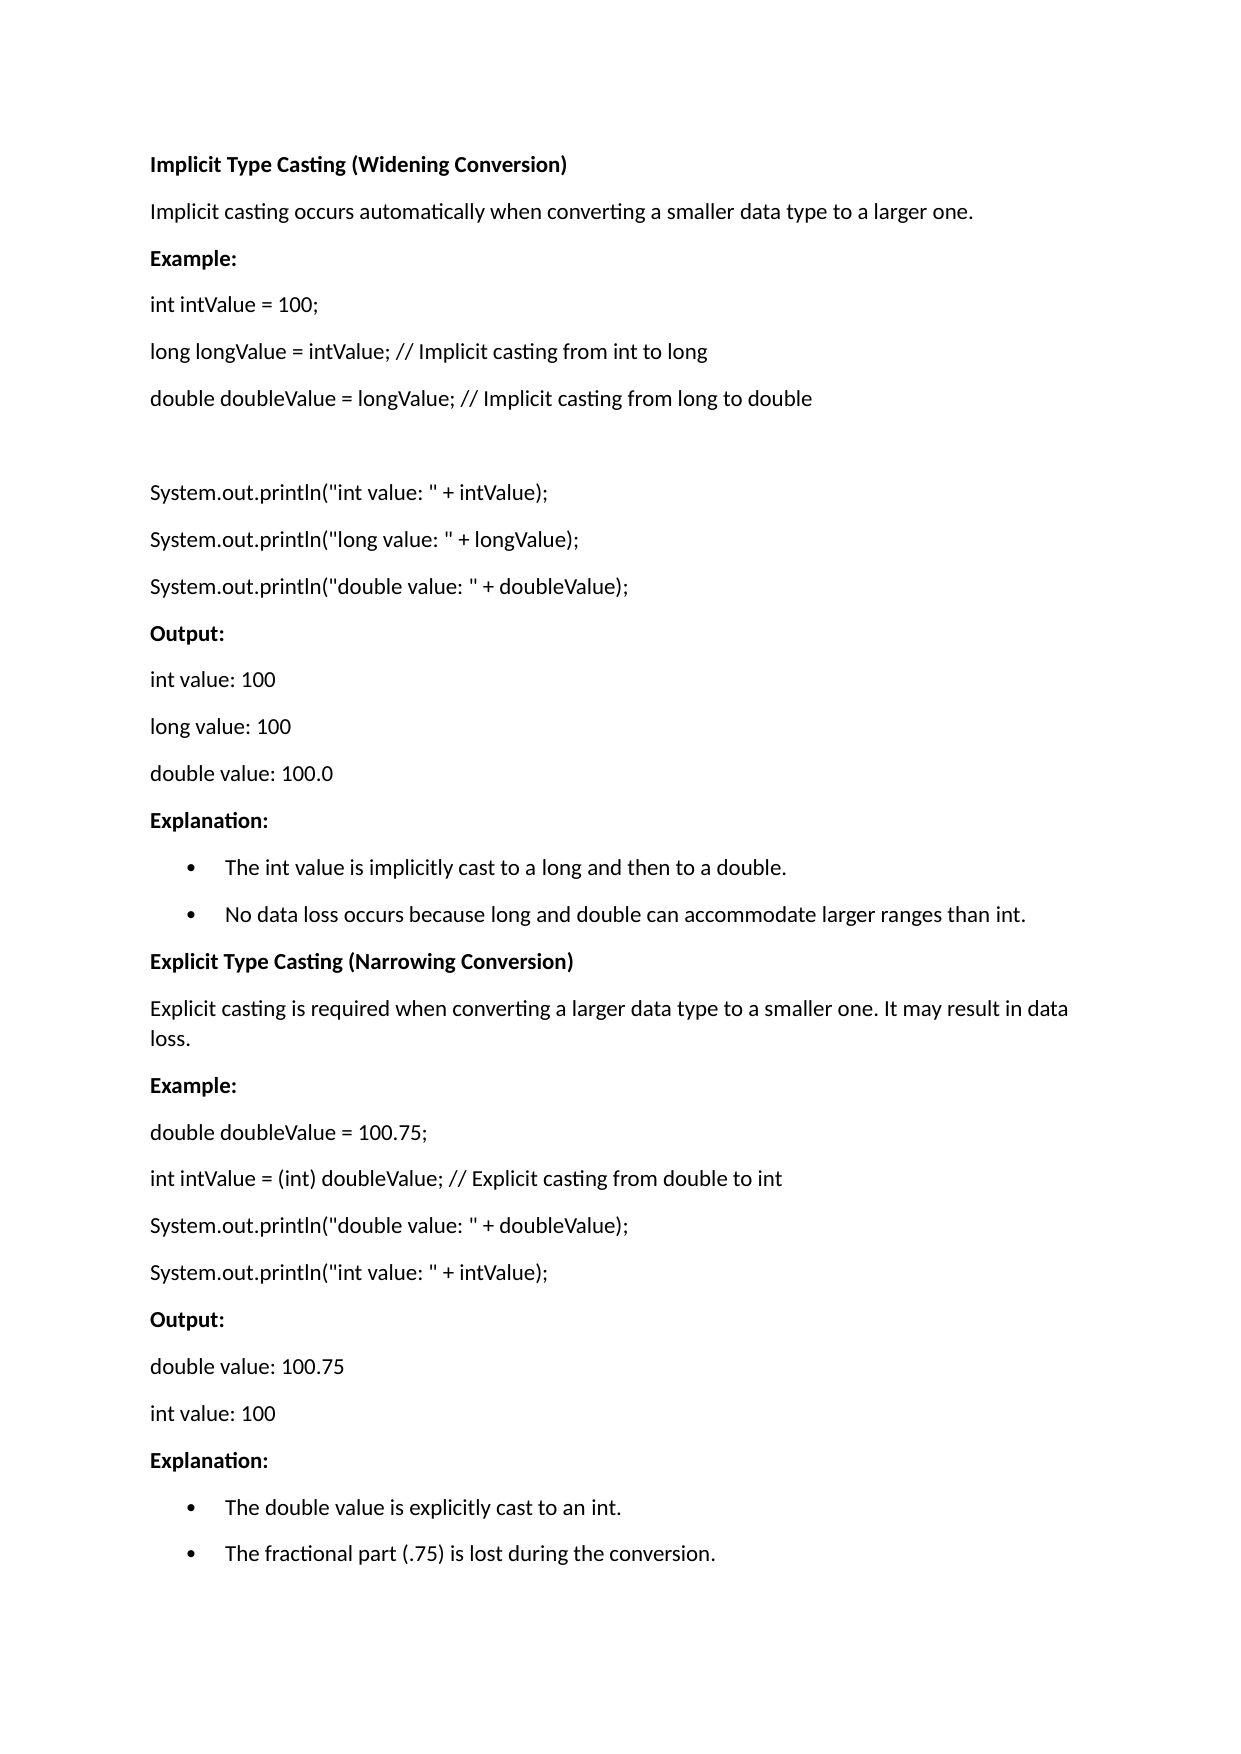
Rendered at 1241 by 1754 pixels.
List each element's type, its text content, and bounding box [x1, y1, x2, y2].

text Output: [150, 1305, 1090, 1333]
text int intValue = 100; [150, 291, 1090, 319]
text System.out.println("int value: " + intValue); [150, 478, 1090, 506]
text Explicit Type Casting (Narrowing Conversion) [150, 947, 1090, 975]
text System.out.println("double value: " + doubleValue); [150, 1211, 1090, 1239]
text long longValue = intValue; // Implicit casting from int to long [150, 337, 1090, 366]
text System.out.println("double value: " + doubleValue); [150, 572, 1090, 600]
text Explanation: [150, 806, 1090, 834]
list No data loss occurs because long and double can accommodate larger ranges than int. [187, 900, 1090, 928]
text double doubleValue = longValue; // Implicit casting from long to double [150, 384, 1090, 412]
text double value: 100.75 [150, 1352, 1090, 1380]
text System.out.println("int value: " + intValue); [150, 1258, 1090, 1286]
list The double value is explicitly cast to an int. [187, 1493, 1090, 1521]
text Implicit Type Casting (Widening Conversion) [150, 150, 1090, 178]
text Output: [150, 619, 1090, 647]
text int intValue = (int) doubleValue; // Explicit casting from double to int [150, 1164, 1090, 1193]
text Implicit casting occurs automatically when converting a smaller data type to a larger one. [150, 197, 1090, 225]
text int value: 100 [150, 1399, 1090, 1427]
list The int value is implicitly cast to a long and then to a double. [187, 853, 1090, 881]
list The fractional part (.75) is lost during the conversion. [187, 1539, 1090, 1568]
text Explanation: [150, 1446, 1090, 1474]
text double doubleValue = 100.75; [150, 1118, 1090, 1146]
text double value: 100.0 [150, 759, 1090, 787]
text System.out.println("long value: " + longValue); [150, 525, 1090, 553]
text Example: [150, 244, 1090, 272]
text int value: 100 [150, 666, 1090, 694]
text long value: 100 [150, 712, 1090, 741]
text Example: [150, 1071, 1090, 1099]
text Explicit casting is required when converting a larger data type to a smaller one. It may result in data loss. [150, 994, 1090, 1052]
